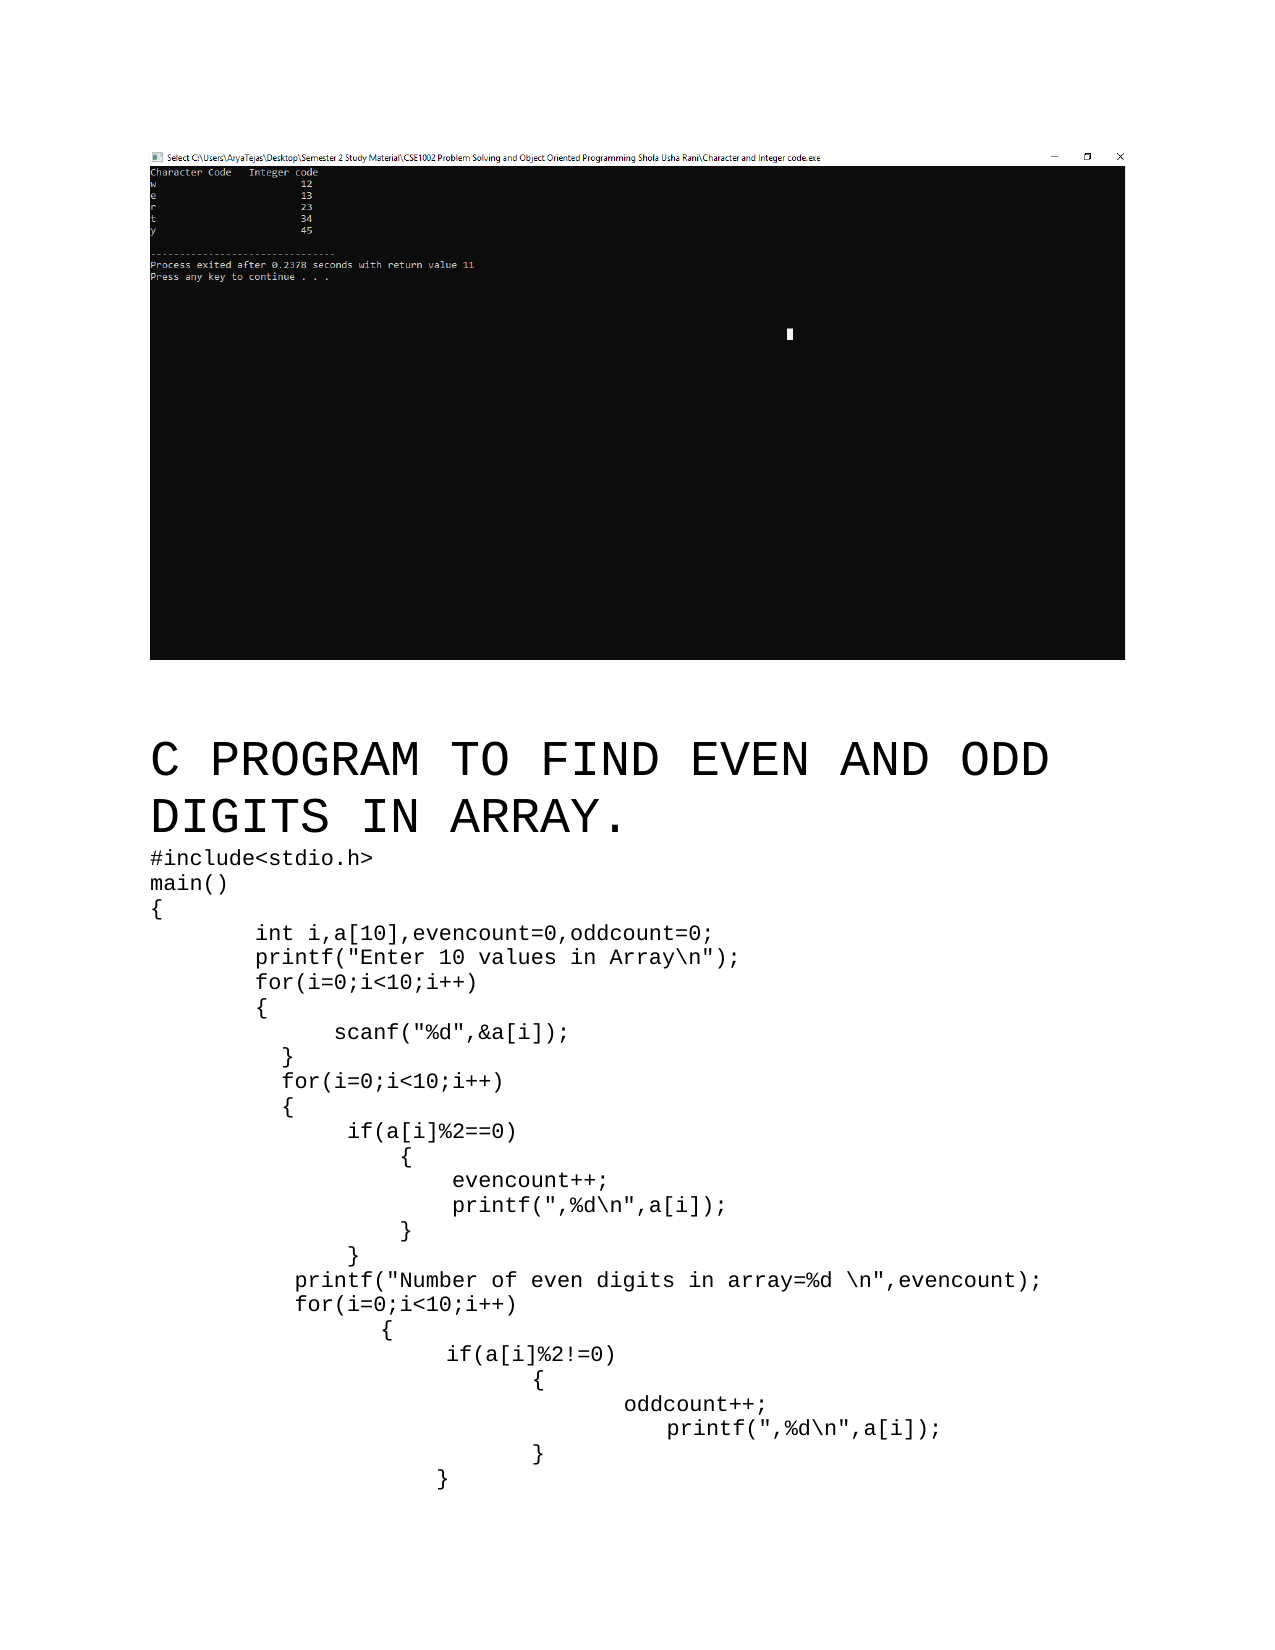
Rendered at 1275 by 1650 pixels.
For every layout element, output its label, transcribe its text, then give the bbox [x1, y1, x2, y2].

text { [150, 1318, 1125, 1343]
text } [150, 1219, 1125, 1244]
text { [150, 996, 1125, 1021]
text int i,a[10],evencount=0,oddcount=0; [150, 922, 1125, 946]
text { [150, 1145, 1125, 1169]
picture [150, 150, 1125, 660]
text printf(",%d\n",a[i]); [150, 1194, 1125, 1219]
text { [150, 1095, 1125, 1120]
text } [150, 1046, 1125, 1070]
text } [150, 1467, 1125, 1492]
text for(i=0;i<10;i++) [150, 1293, 1125, 1318]
text for(i=0;i<10;i++) [150, 1070, 1125, 1095]
text { [150, 1368, 1125, 1393]
text } [150, 1244, 1125, 1269]
text } [150, 1442, 1125, 1467]
text main() [150, 872, 1125, 897]
text evencount++; [150, 1169, 1125, 1194]
text for(i=0;i<10;i++) [150, 971, 1125, 996]
text #include<stdio.h> [150, 847, 1125, 872]
text if(a[i]%2==0) [150, 1120, 1125, 1145]
text C PROGRAM TO FIND EVEN AND ODD DIGITS IN ARRAY. [150, 734, 1125, 847]
text { [150, 897, 1125, 922]
text scanf("%d",&a[i]); [150, 1021, 1125, 1046]
text printf("Number of even digits in array=%d \n",evencount); [150, 1269, 1125, 1293]
text oddcount++; [150, 1393, 1125, 1417]
text printf("Enter 10 values in Array\n"); [150, 946, 1125, 971]
text if(a[i]%2!=0) [150, 1343, 1125, 1368]
text printf(",%d\n",a[i]); [150, 1417, 1125, 1442]
